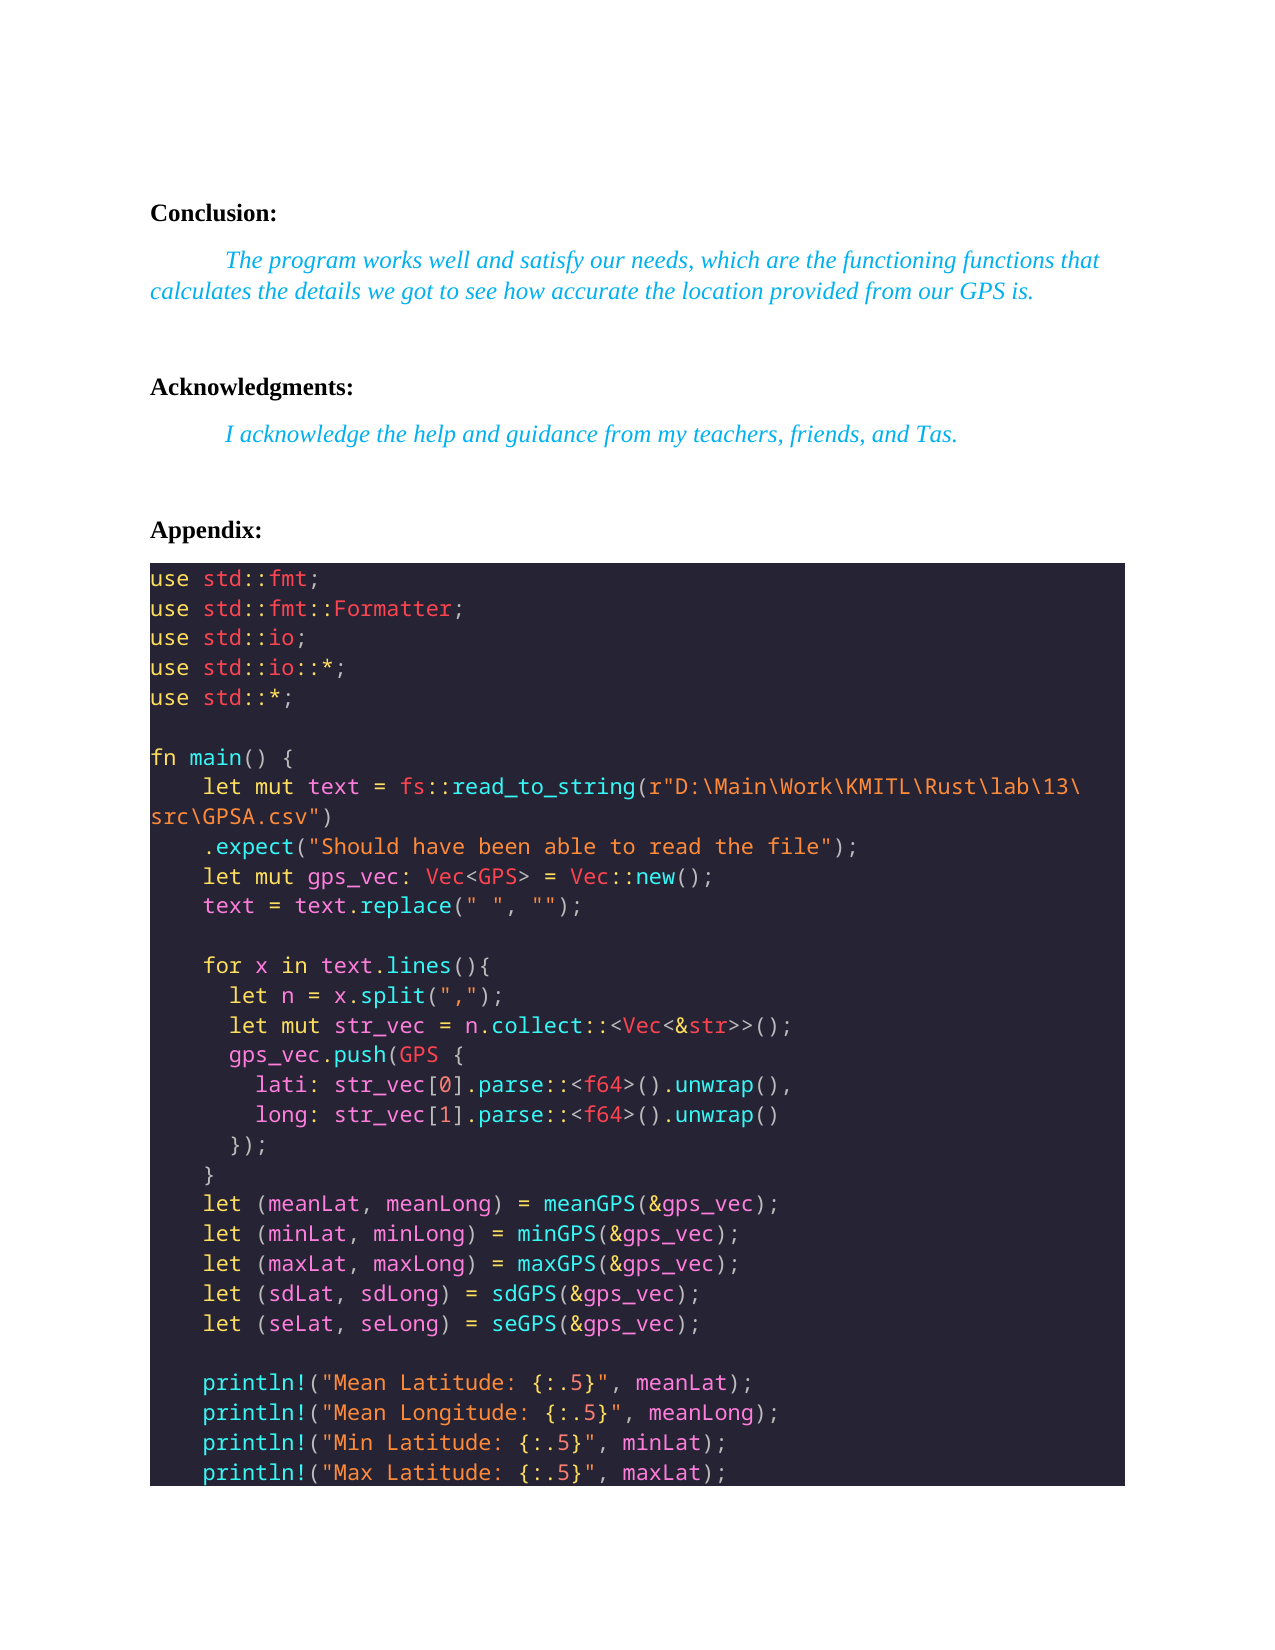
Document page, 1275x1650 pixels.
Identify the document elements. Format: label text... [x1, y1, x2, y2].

text let (minLat, minLong) = minGPS(&gps_vec); [150, 1218, 1125, 1248]
text let n = x.split(","); [150, 980, 1125, 1009]
text let mut str_vec = n.collect::<Vec<&str>>(); [150, 1009, 1125, 1039]
text Acknowledgments: [150, 372, 1125, 401]
text use std::io::*; [150, 652, 1125, 682]
text }); [150, 1129, 1125, 1158]
text use std::*; [150, 682, 1125, 712]
text let (meanLat, meanLong) = meanGPS(&gps_vec); [150, 1188, 1125, 1218]
text lati: str_vec[0].parse::<f64>().unwrap(), [150, 1069, 1125, 1099]
text fn main() { [150, 741, 1125, 771]
text .expect("Should have been able to read the file"); [150, 831, 1125, 861]
text use std::fmt::Formatter; [150, 592, 1125, 622]
text println!("Mean Longitude: {:.5}", meanLong); [150, 1397, 1125, 1427]
text long: str_vec[1].parse::<f64>().unwrap() [150, 1099, 1125, 1129]
text let (maxLat, maxLong) = maxGPS(&gps_vec); [150, 1248, 1125, 1278]
text use std::io; [150, 622, 1125, 652]
text text = text.replace(" ", ""); [150, 890, 1125, 920]
text let (seLat, seLong) = seGPS(&gps_vec); [150, 1307, 1125, 1337]
text println!("Max Latitude: {:.5}", maxLat); [150, 1456, 1125, 1486]
text I acknowledge the help and guidance from my teachers, friends, and Tas. [150, 419, 1125, 448]
text Conclusion: [150, 198, 1125, 226]
text let (sdLat, sdLong) = sdGPS(&gps_vec); [150, 1278, 1125, 1307]
text let mut text = fs::read_to_string(r"D:\Main\Work\KMITL\Rust\lab\13\src\GPSA.csv") [150, 771, 1125, 831]
text println!("Mean Latitude: {:.5}", meanLat); [150, 1367, 1125, 1397]
text for x in text.lines(){ [150, 950, 1125, 980]
text println!("Min Latitude: {:.5}", minLat); [150, 1427, 1125, 1456]
text use std::fmt; [150, 563, 1125, 592]
text gps_vec.push(GPS { [150, 1039, 1125, 1069]
text Appendix: [150, 515, 1125, 544]
text The program works well and satisfy our needs, which are the functioning functions that calculates the details we got to see how accurate the location provided from our GPS is. [150, 245, 1125, 305]
text let mut gps_vec: Vec<GPS> = Vec::new(); [150, 861, 1125, 890]
text } [150, 1158, 1125, 1188]
